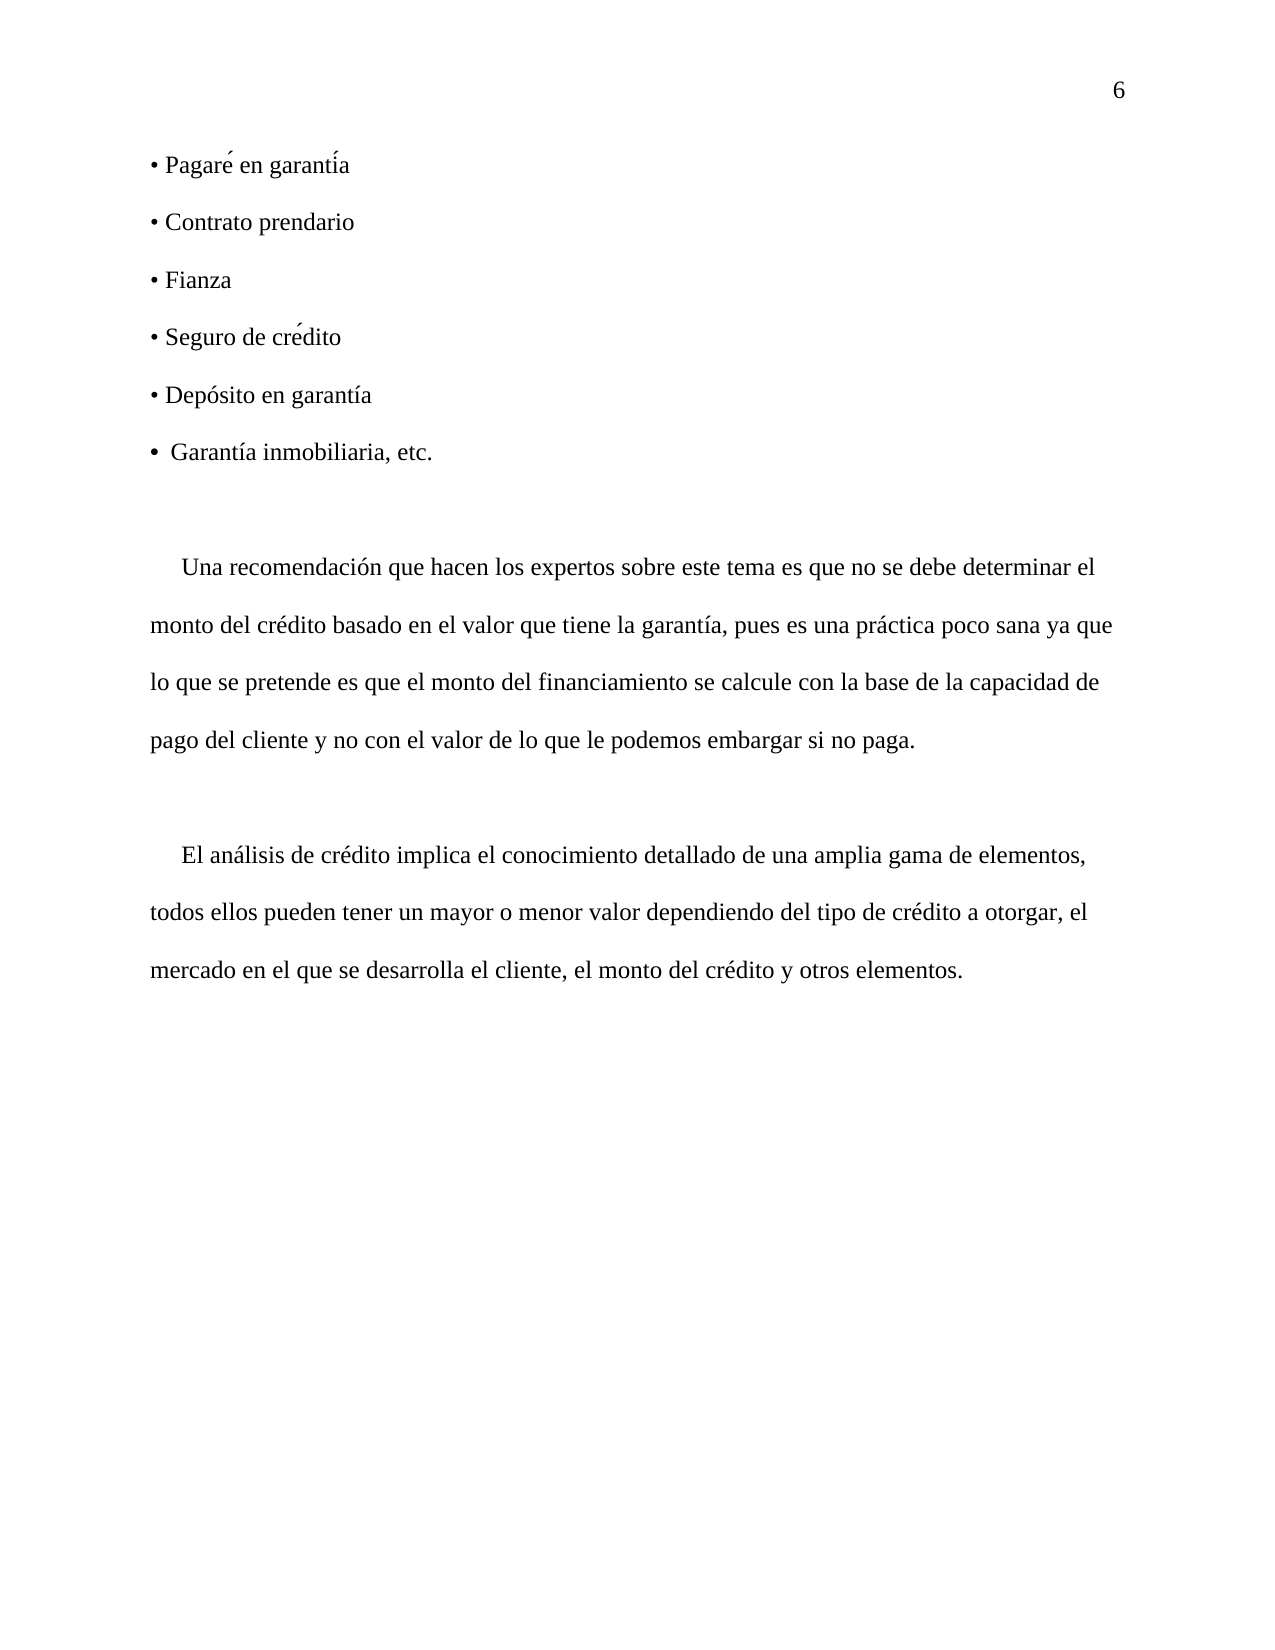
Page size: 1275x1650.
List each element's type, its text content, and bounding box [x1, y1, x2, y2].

list Garantía inmobiliaria, etc. [150, 437, 1125, 466]
text • Depósito en garantía [150, 380, 1125, 409]
text El análisis de crédito implica el conocimiento detallado de una amplia gama de elementos, todos ellos pueden tener un mayor o menor valor dependiendo del tipo de crédito a otorgar, el mercado en el que se desarrolla el cliente, el monto del crédito y otros elementos. [150, 840, 1125, 984]
text • Pagaré en garantía [150, 150, 1125, 179]
text Una recomendación que hacen los expertos sobre este tema es que no se debe determinar el monto del crédito basado en el valor que tiene la garantía, pues es una práctica poco sana ya que lo que se pretende es que el monto del financiamiento se calcule con la base de la capacidad de pago del cliente y no con el valor de lo que le podemos embargar si no paga. [150, 552, 1125, 754]
text • Seguro de crédito [150, 322, 1125, 351]
text • Fianza [150, 265, 1125, 294]
text • Contrato prendario [150, 207, 1125, 236]
